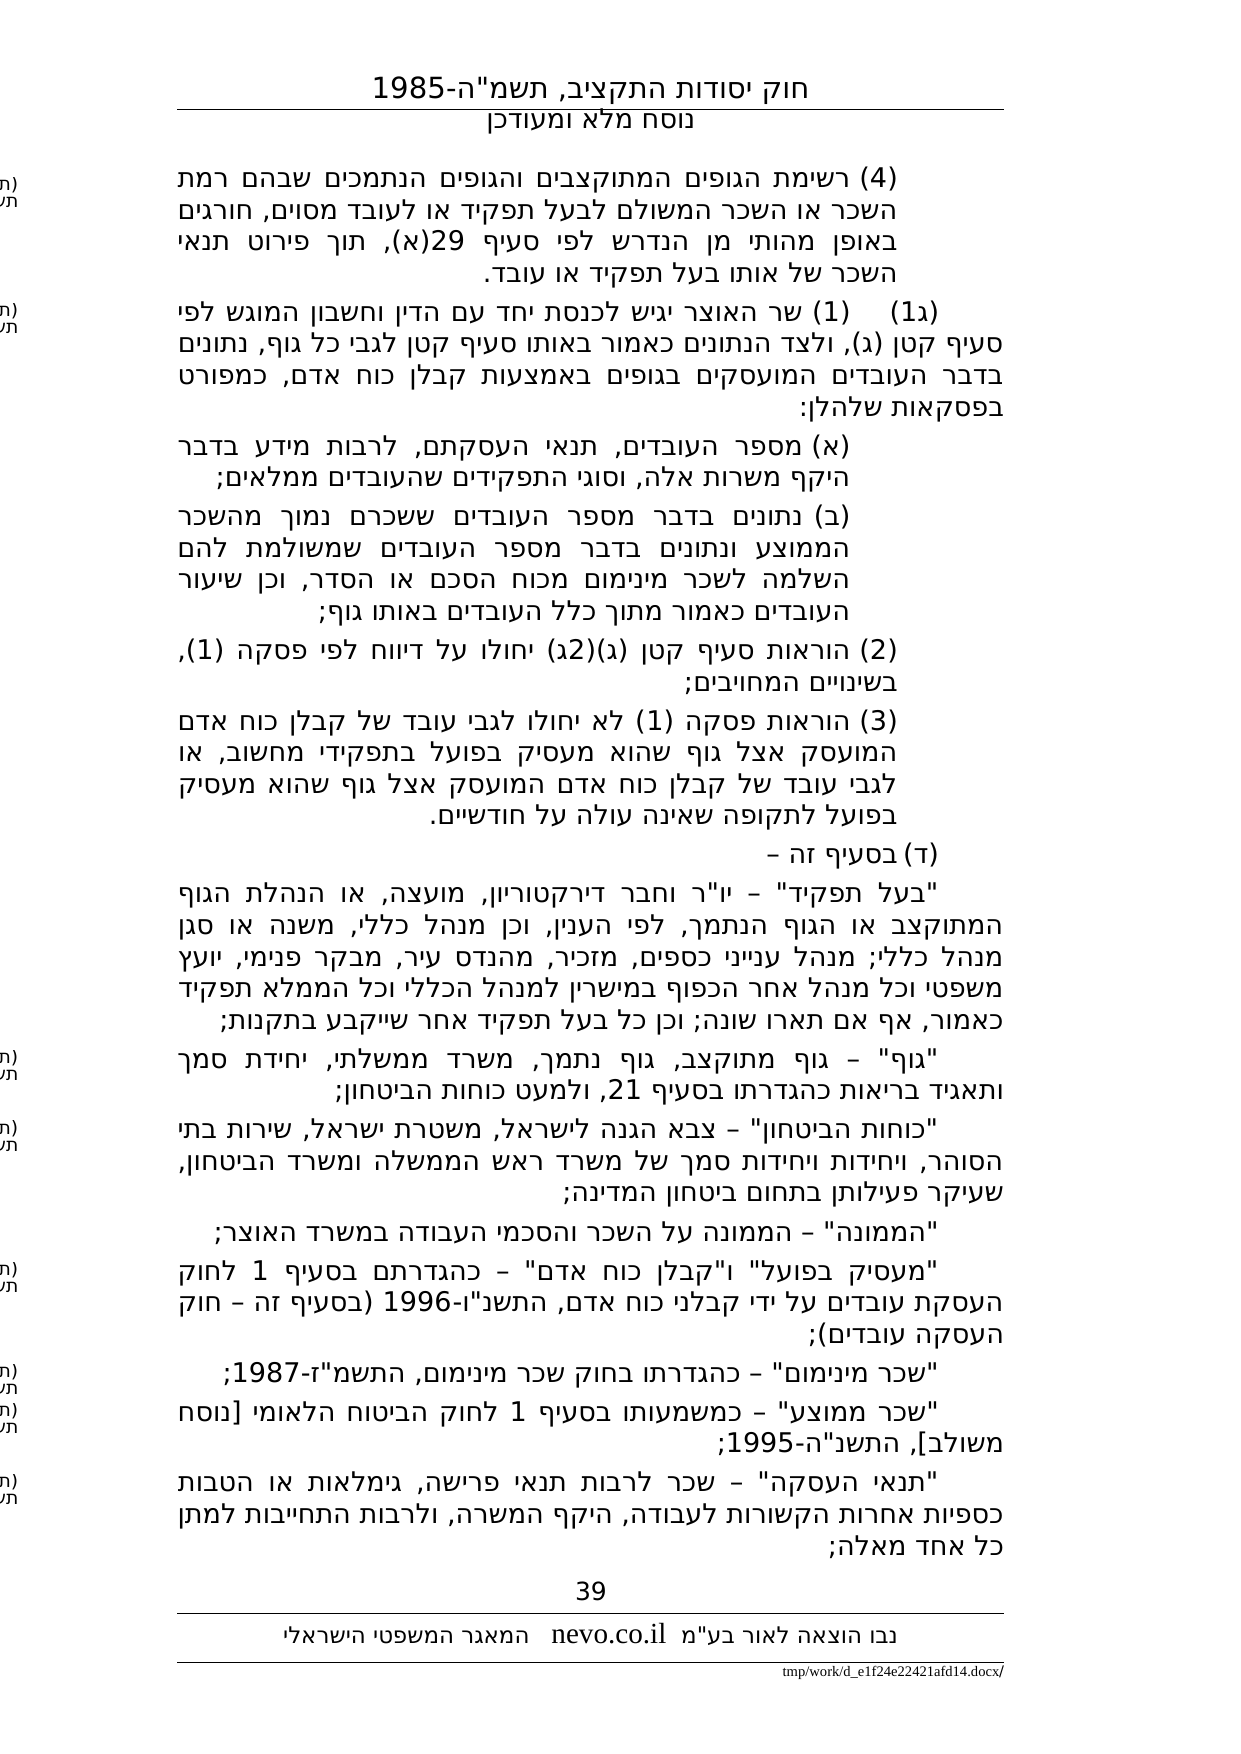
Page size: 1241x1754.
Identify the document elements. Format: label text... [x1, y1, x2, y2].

text (4) רשימת הגופים המתוקצבים והגופים הנתמכים שבהם רמת השכר או השכר המשולם לבעל תפקיד או לעובד מסוים, חורגים באופן מהותי מן הנדרש לפי סעיף 29(א), תוך פירוט תנאי השכר של אותו בעל תפקיד או עובד. [177, 162, 898, 289]
text "הממונה" – הממונה על השכר והסכמי העבודה במשרד האוצר; [177, 1216, 1004, 1247]
text (ג1) (1) שר האוצר יגיש לכנסת יחד עם הדין וחשבון המוגש לפי סעיף קטן (ג), ולצד הנתונים כאמור באותו סעיף קטן לגבי כל גוף, נתונים בדבר העובדים המועסקים בגופים באמצעות קבלן כוח אדם, כמפורט בפסקאות שלהלן: [177, 296, 1004, 422]
text "מעסיק בפועל" ו"קבלן כוח אדם" – כהגדרתם בסעיף 1 לחוק העסקת עובדים על ידי קבלני כוח אדם, התשנ"ו-1996 (בסעיף זה – חוק העסקה עובדים); [177, 1255, 1004, 1349]
text (ד) בסעיף זה – [177, 839, 1004, 870]
text (3) הוראות פסקה (1) לא יחולו לגבי עובד של קבלן כוח אדם המועסק אצל גוף שהוא מעסיק בפועל בתפקידי מחשוב, או לגבי עובד של קבלן כוח אדם המועסק אצל גוף שהוא מעסיק בפועל לתקופה שאינה עולה על חודשיים. [177, 705, 898, 831]
text "תנאי העסקה" – שכר לרבות תנאי פרישה, גימלאות או הטבות כספיות אחרות הקשורות לעבודה, היקף המשרה, ולרבות התחייבות למתן כל אחד מאלה; [177, 1467, 1004, 1561]
text (א) מספר העובדים, תנאי העסקתם, לרבות מידע בדבר היקף משרות אלה, וסוגי התפקידים שהעובדים ממלאים; [177, 430, 851, 493]
text "בעל תפקיד" – יו"ר וחבר דירקטוריון, מועצה, או הנהלת הגוף המתוקצב או הגוף הנתמך, לפי הענין, וכן מנהל כללי, משנה או סגן מנהל כללי; מנהל ענייני כספים, מזכיר, מהנדס עיר, מבקר פנימי, יועץ משפטי וכל מנהל אחר הכפוף במישרין למנהל הכללי וכל הממלא תפקיד כאמור, אף אם תארו שונה; וכן כל בעל תפקיד אחר שייקבע בתקנות; [177, 878, 1004, 1036]
text "כוחות הביטחון" – צבא הגנה לישראל, משטרת ישראל, שירות בתי הסוהר, ויחידות ויחידות סמך של משרד ראש הממשלה ומשרד הביטחון, שעיקר פעילותן בתחום ביטחון המדינה; [177, 1114, 1004, 1208]
text "שכר ממוצע" – כמשמעותו בסעיף 1 לחוק הביטוח הלאומי [נוסח משולב], התשנ"ה-1995; [177, 1396, 1004, 1459]
text "גוף" – גוף מתוקצב, גוף נתמך, משרד ממשלתי, יחידת סמך ותאגיד בריאות כהגדרתו בסעיף 21, ולמעט כוחות הביטחון; [177, 1043, 1004, 1106]
text "שכר מינימום" – כהגדרתו בחוק שכר מינימום, התשמ"ז-1987; [177, 1357, 1004, 1389]
text (2) הוראות סעיף קטן (ג)(2ג) יחולו על דיווח לפי פסקה (1), בשינויים המחויבים; [177, 634, 898, 697]
text (ב) נתונים בדבר מספר העובדים ששכרם נמוך מהשכר הממוצע ונתונים בדבר מספר העובדים שמשולמת להם השלמה לשכר מינימום מכוח הסכם או הסדר, וכן שיעור העובדים כאמור מתוך כלל העובדים באותו גוף; [177, 501, 851, 627]
